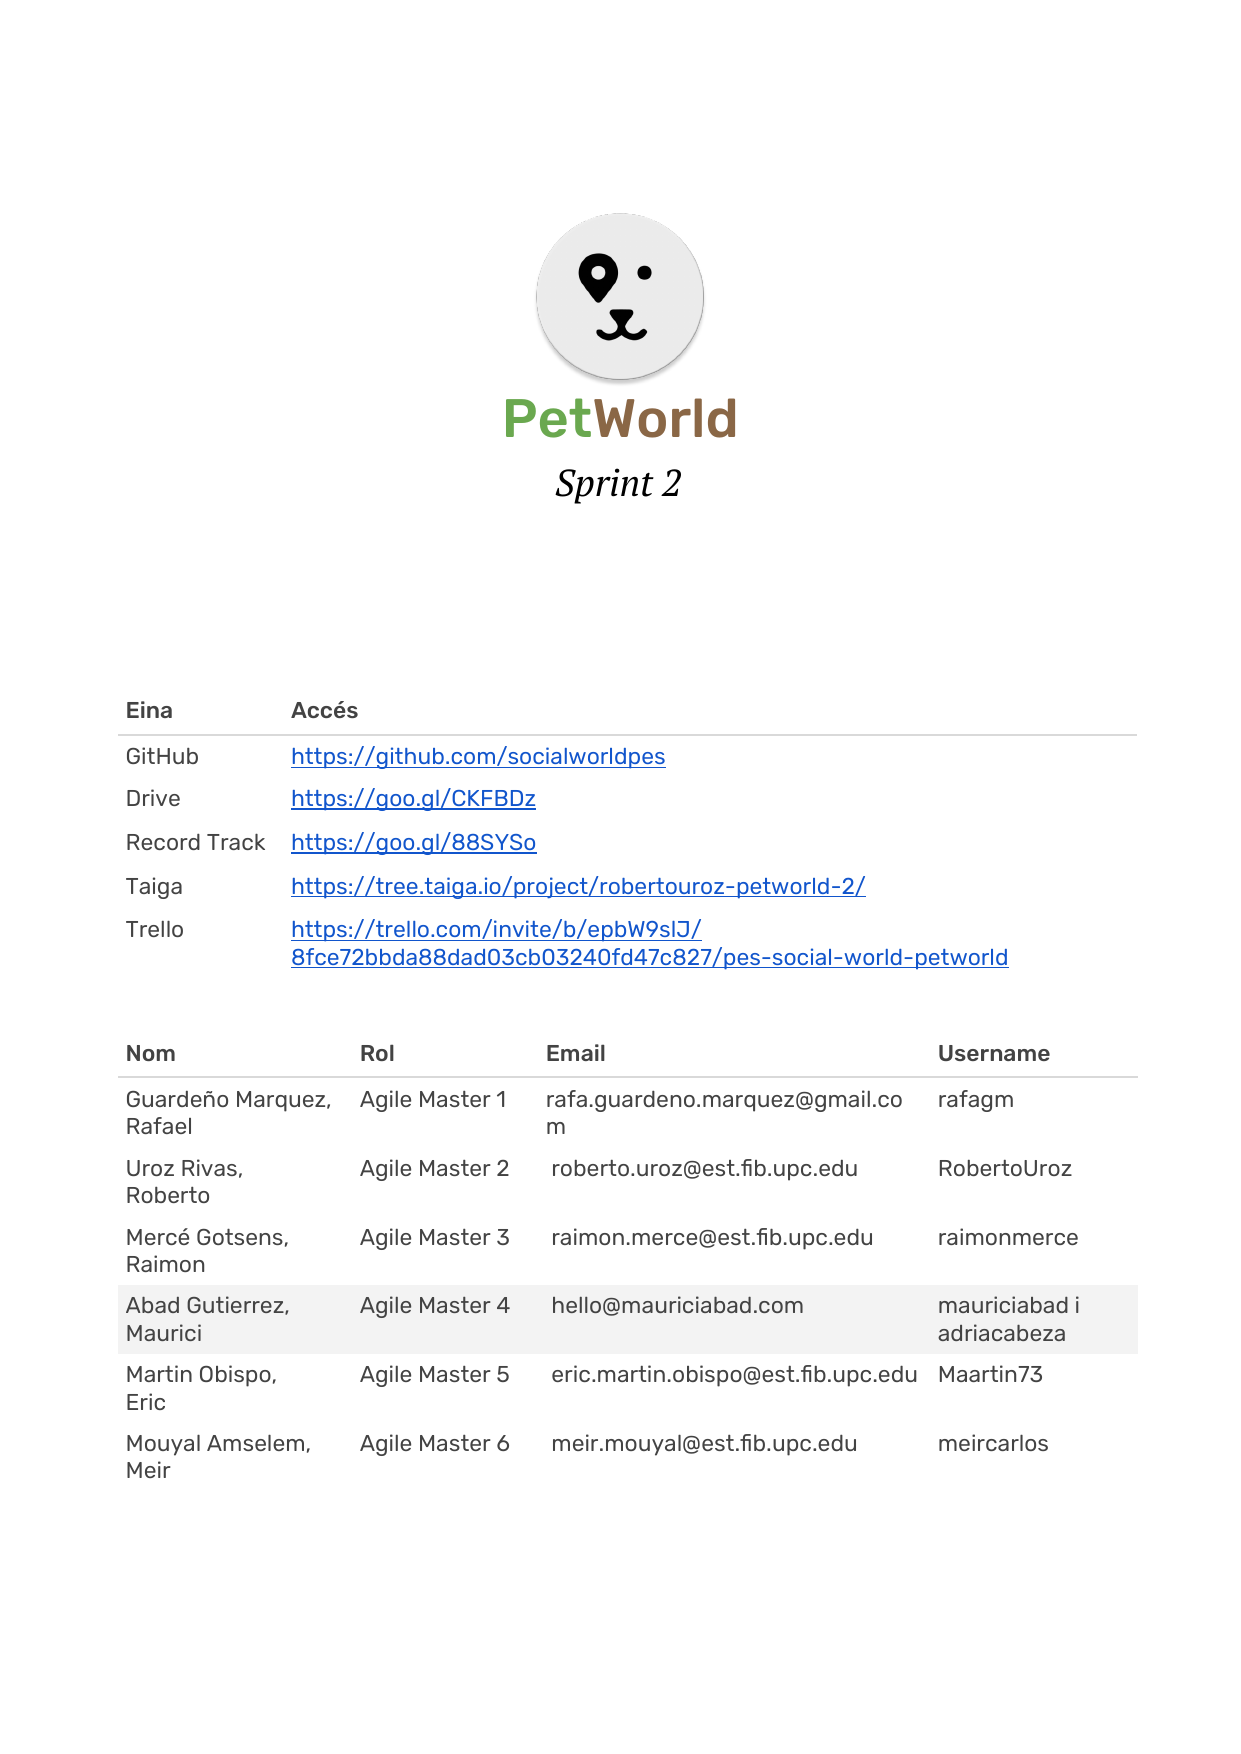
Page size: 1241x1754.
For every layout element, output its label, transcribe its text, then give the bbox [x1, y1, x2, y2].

table_cell https://github.com/socialworldpes [284, 736, 1137, 778]
table_cell Taiga [118, 865, 283, 909]
table_cell Agile Master 6 [352, 1423, 538, 1492]
table_cell Mouyal Amselem, Meir [118, 1423, 352, 1492]
table_header Email [538, 1033, 930, 1076]
table_cell rafa.guardeno.marquez@gmail.com [538, 1078, 930, 1147]
table_header Nom [118, 1033, 352, 1076]
table_cell rafagm [930, 1078, 1138, 1147]
table_cell Drive [118, 778, 283, 822]
table_cell https://tree.taiga.io/project/robertouroz-petworld-2/ [284, 865, 1137, 909]
table_cell RobertoUroz [930, 1147, 1138, 1216]
table_cell roberto.uroz@est.fib.upc.edu [538, 1147, 930, 1216]
table_cell GitHub [118, 736, 283, 778]
table_cell meircarlos [930, 1423, 1138, 1492]
table_cell raimonmerce [930, 1216, 1138, 1285]
table_cell Agile Master 1 [352, 1078, 538, 1147]
table_cell Mercé Gotsens, Raimon [118, 1216, 352, 1285]
table_cell eric.martin.obispo@est.fib.upc.edu [538, 1354, 930, 1423]
title PetWorld [118, 387, 1122, 451]
table_cell Agile Master 5 [352, 1354, 538, 1423]
table_cell meir.mouyal@est.fib.upc.edu [538, 1423, 930, 1492]
table_cell Maartin73 [930, 1354, 1138, 1423]
table_cell Trello [118, 909, 283, 978]
table_header Eina [118, 690, 283, 734]
table_cell https://goo.gl/CKFBDz [284, 778, 1137, 822]
table_cell https://goo.gl/88SYSo [284, 822, 1137, 865]
table_cell https://trello.com/invite/b/epbW9slJ/8fce72bbda88dad03cb03240fd47c827/pes-social-world-petworld [284, 909, 1137, 978]
table_cell mauriciabad i adriacabeza [930, 1285, 1138, 1354]
table_cell Agile Master 4 [352, 1285, 538, 1354]
table_header Username [930, 1033, 1138, 1076]
table_cell raimon.merce@est.fib.upc.edu [538, 1216, 930, 1285]
table_cell Agile Master 2 [352, 1147, 538, 1216]
picture [530, 206, 711, 387]
table_cell Martin Obispo, Eric [118, 1354, 352, 1423]
table_header Accés [284, 690, 1138, 734]
table_cell Guardeño Marquez, Rafael [118, 1078, 352, 1147]
table_header Rol [352, 1033, 538, 1076]
text Sprint 2 [118, 457, 1122, 507]
table_cell Abad Gutierrez, Maurici [118, 1285, 352, 1354]
table_cell Agile Master 3 [352, 1216, 538, 1285]
table_cell hello@mauriciabad.com [538, 1285, 930, 1354]
table_cell Uroz Rivas, Roberto [118, 1147, 352, 1216]
table_cell Record Track [118, 822, 283, 865]
